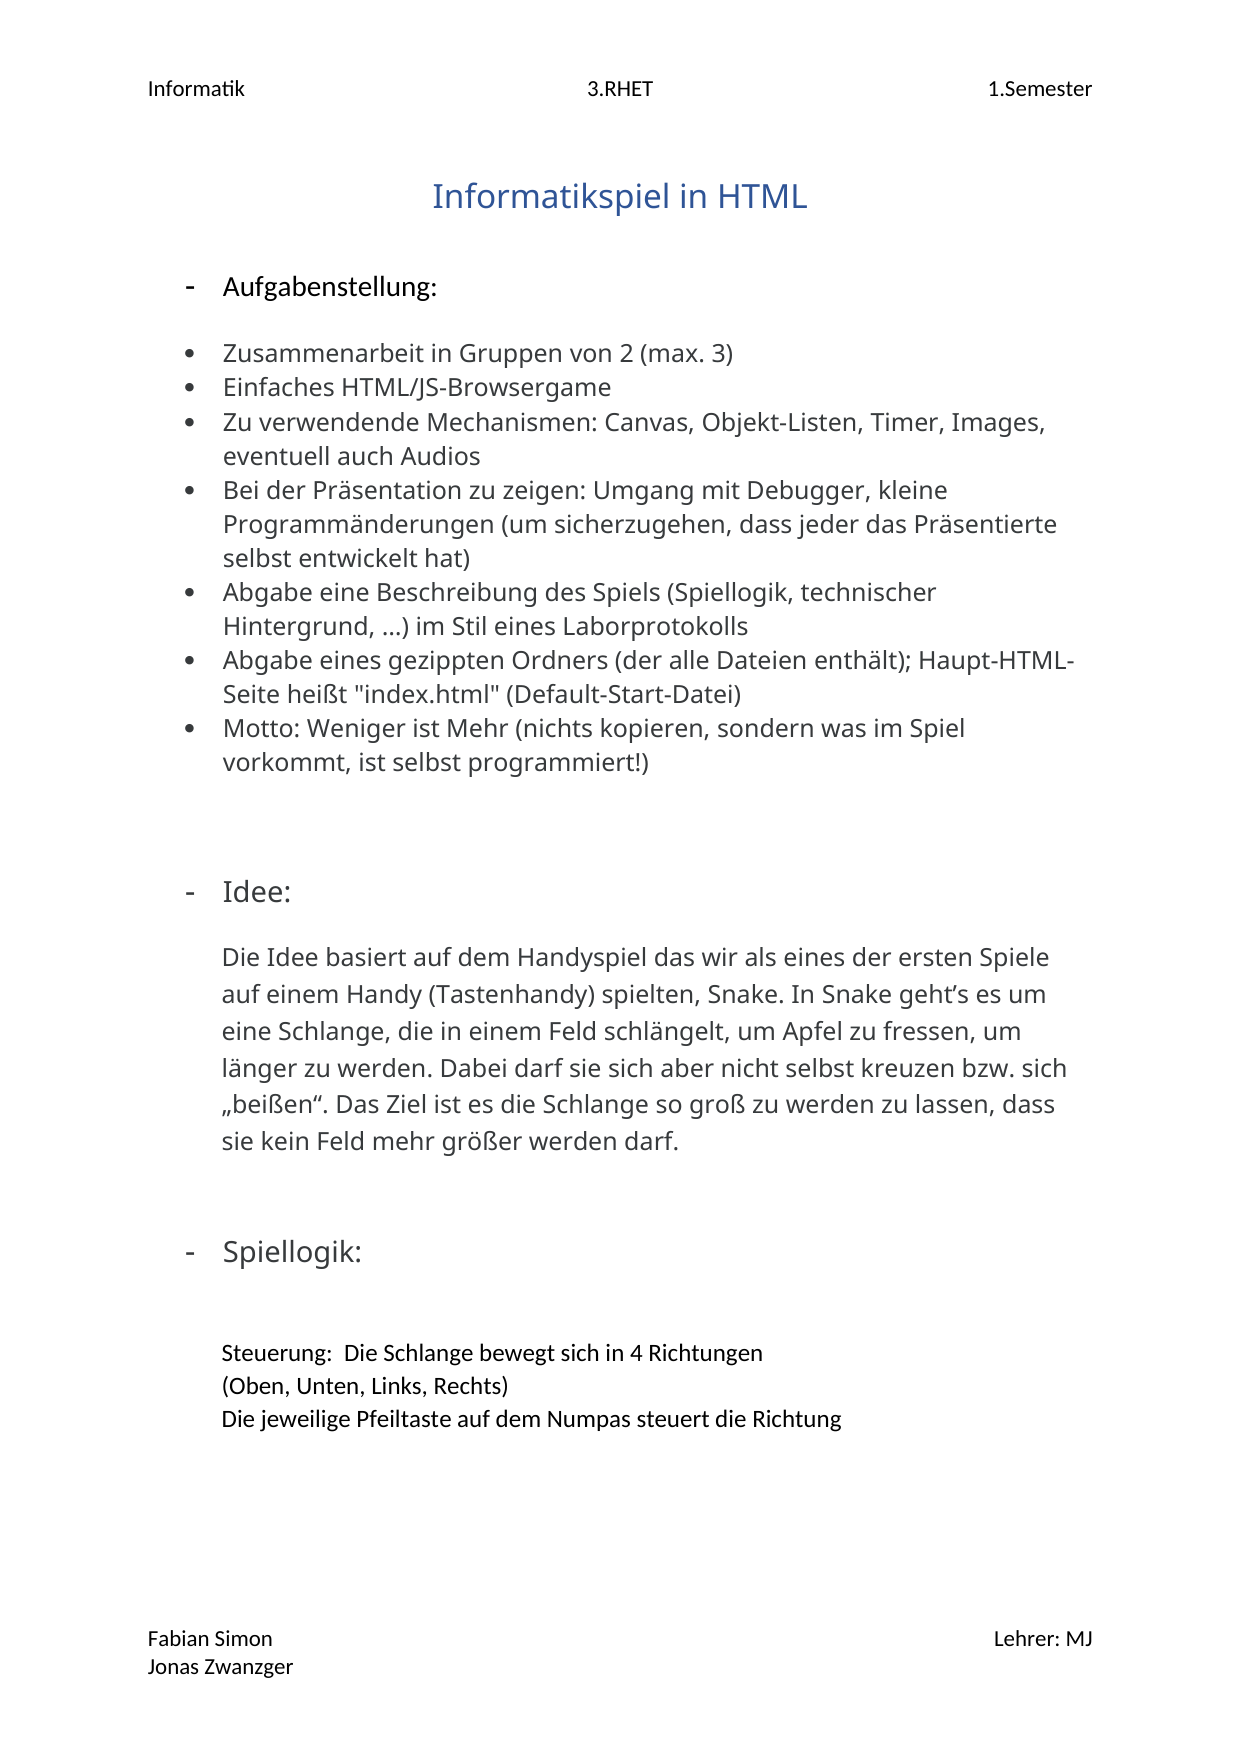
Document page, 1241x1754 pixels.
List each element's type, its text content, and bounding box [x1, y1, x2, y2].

text Die jeweilige Pfeiltaste auf dem Numpas steuert die Richtung [148, 1403, 1093, 1433]
list Zu verwendende Mechanismen: Canvas, Objekt-Listen, Timer, Images, eventuell auch Audios [185, 404, 1093, 472]
list Bei der Präsentation zu zeigen: Umgang mit Debugger, kleine Programmänderungen (um sicherzugehen, dass jeder das Präsentierte selbst entwickelt hat) [185, 472, 1093, 574]
list Abgabe eines gezippten Ordners (der alle Dateien enthält); Haupt-HTML-Seite heißt "index.html" (Default-Start-Datei) [185, 643, 1093, 711]
subtitle Informatikspiel in HTML [148, 173, 1093, 218]
text Steuerung: Die Schlange bewegt sich in 4 Richtungen [148, 1337, 1093, 1368]
list Abgabe eine Beschreibung des Spiels (Spiellogik, technischer Hintergrund, …) im Stil eines Laborprotokolls [185, 574, 1093, 643]
list Einfaches HTML/JS-Browsergame [185, 370, 1093, 404]
text Die Idee basiert auf dem Handyspiel das wir als eines der ersten Spiele auf einem Handy (Tastenhandy) spielten, Snake. In Snake geht’s es um eine Schlange, die in einem Feld schlängelt, um Apfel zu fressen, um länger zu werden. Dabei darf sie sich aber nicht selbst kreuzen bzw. sich „beißen“. Das Ziel ist es die Schlange so groß zu werden zu lassen, dass sie kein Feld mehr größer werden darf. [221, 940, 1093, 1158]
list Idee: [185, 871, 1093, 911]
list Motto: Weniger ist Mehr (nichts kopieren, sondern was im Spiel vorkommt, ist selbst programmiert!) [185, 711, 1093, 779]
list Aufgabenstellung: [185, 268, 1093, 304]
text (Oben, Unten, Links, Rechts) [148, 1370, 1093, 1401]
list Spiellogik: [185, 1231, 1093, 1271]
list Zusammenarbeit in Gruppen von 2 (max. 3) [185, 336, 1093, 370]
